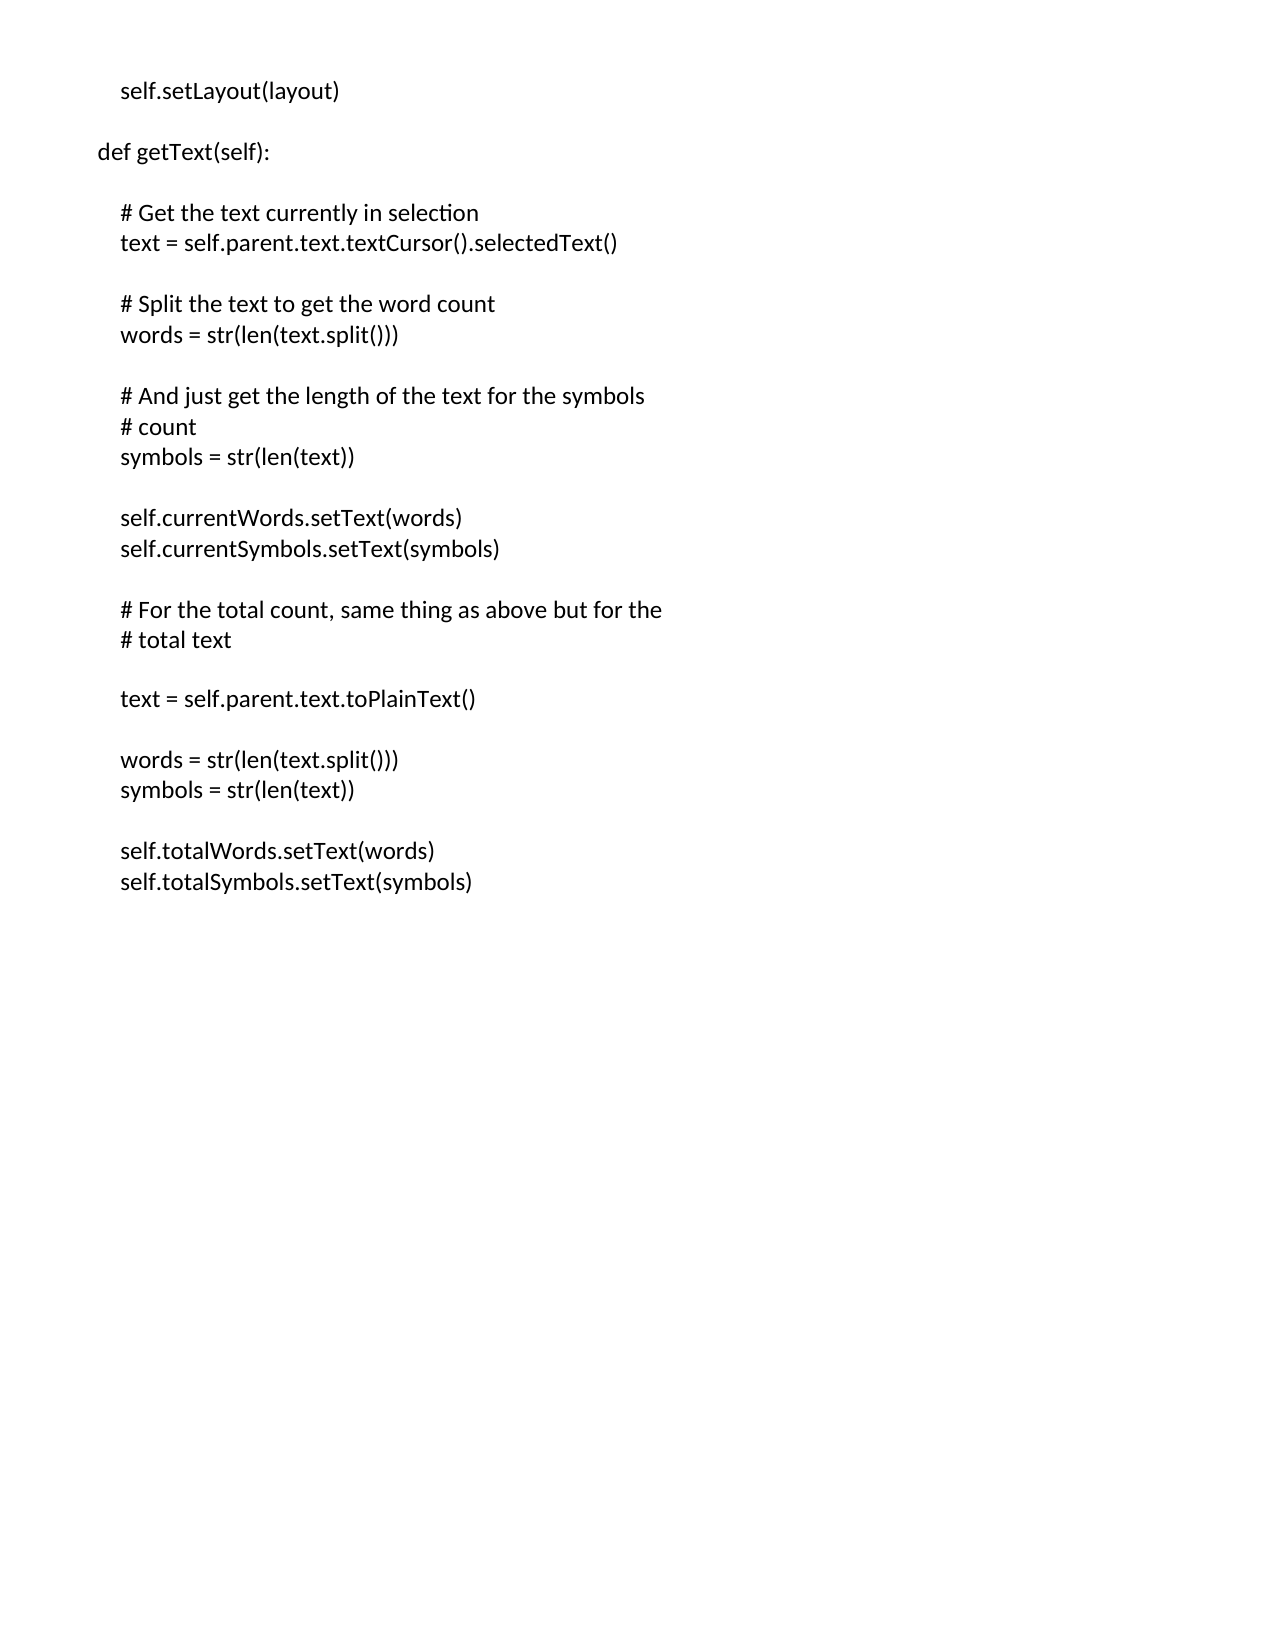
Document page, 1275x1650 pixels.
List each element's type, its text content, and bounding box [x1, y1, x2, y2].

text # total text [75, 624, 1200, 655]
text # And just get the length of the text for the symbols [75, 380, 1200, 411]
text symbols = str(len(text)) [75, 441, 1200, 472]
text self.setLayout(layout) [75, 75, 1200, 106]
text words = str(len(text.split())) [75, 744, 1200, 774]
text self.currentSymbols.setText(symbols) [75, 533, 1200, 563]
text text = self.parent.text.textCursor().selectedText() [75, 228, 1200, 258]
text # Get the text currently in selection [75, 197, 1200, 228]
text # For the total count, same thing as above but for the [75, 594, 1200, 624]
text words = str(len(text.split())) [75, 319, 1200, 350]
text # Split the text to get the word count [75, 289, 1200, 319]
text self.totalSymbols.setText(symbols) [75, 866, 1200, 897]
text text = self.parent.text.toPlainText() [75, 683, 1200, 713]
text symbols = str(len(text)) [75, 774, 1200, 805]
text self.totalWords.setText(words) [75, 836, 1200, 866]
text # count [75, 411, 1200, 441]
text self.currentWords.setText(words) [75, 502, 1200, 533]
text def getText(self): [75, 136, 1200, 167]
